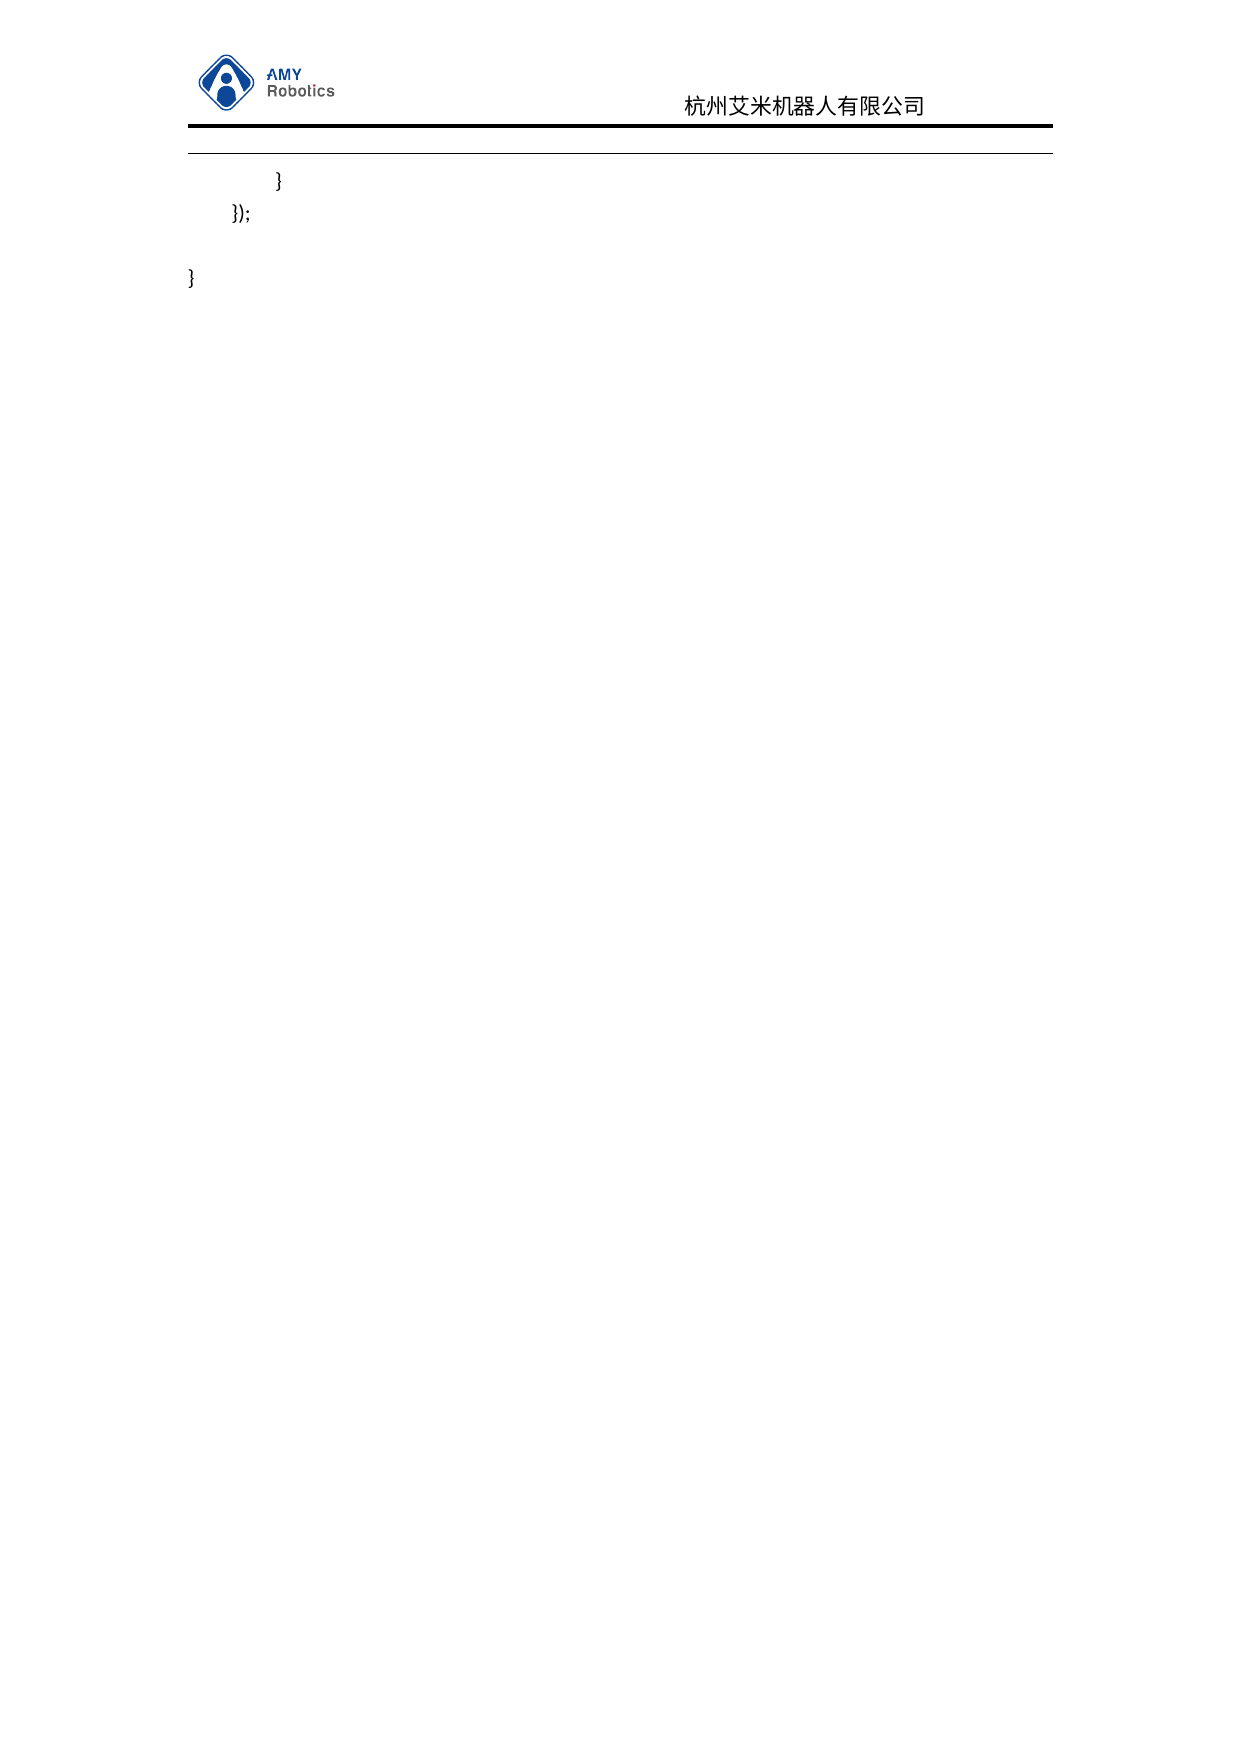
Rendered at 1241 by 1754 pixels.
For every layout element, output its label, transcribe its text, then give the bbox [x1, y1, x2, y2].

picture [196, 53, 337, 112]
text }); [187, 197, 1053, 229]
text } [187, 262, 1053, 294]
text } [187, 164, 1053, 197]
